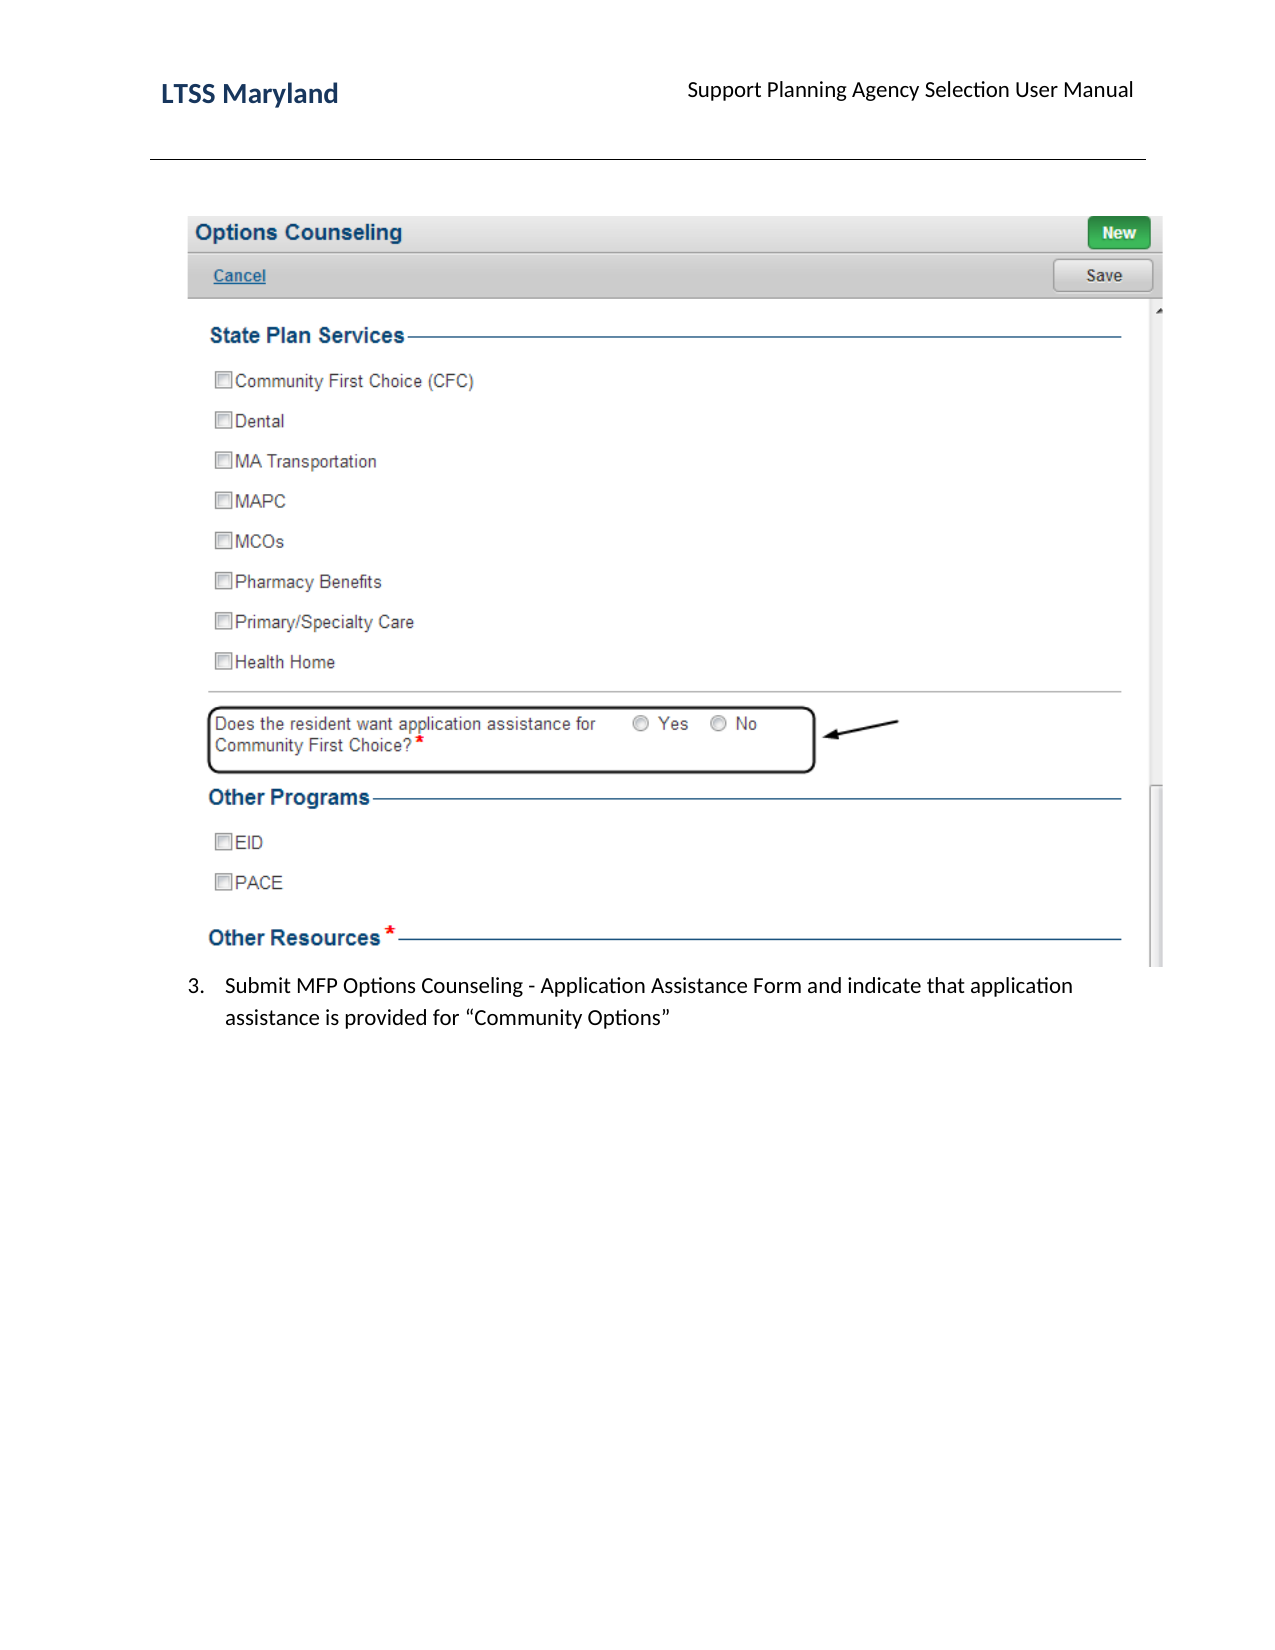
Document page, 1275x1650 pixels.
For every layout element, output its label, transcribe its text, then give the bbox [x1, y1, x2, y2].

picture [187, 216, 1163, 967]
list Submit MFP Options Counseling - Application Assistance Form and indicate that application assistance is provided for “Community Options” [187, 971, 1125, 1031]
